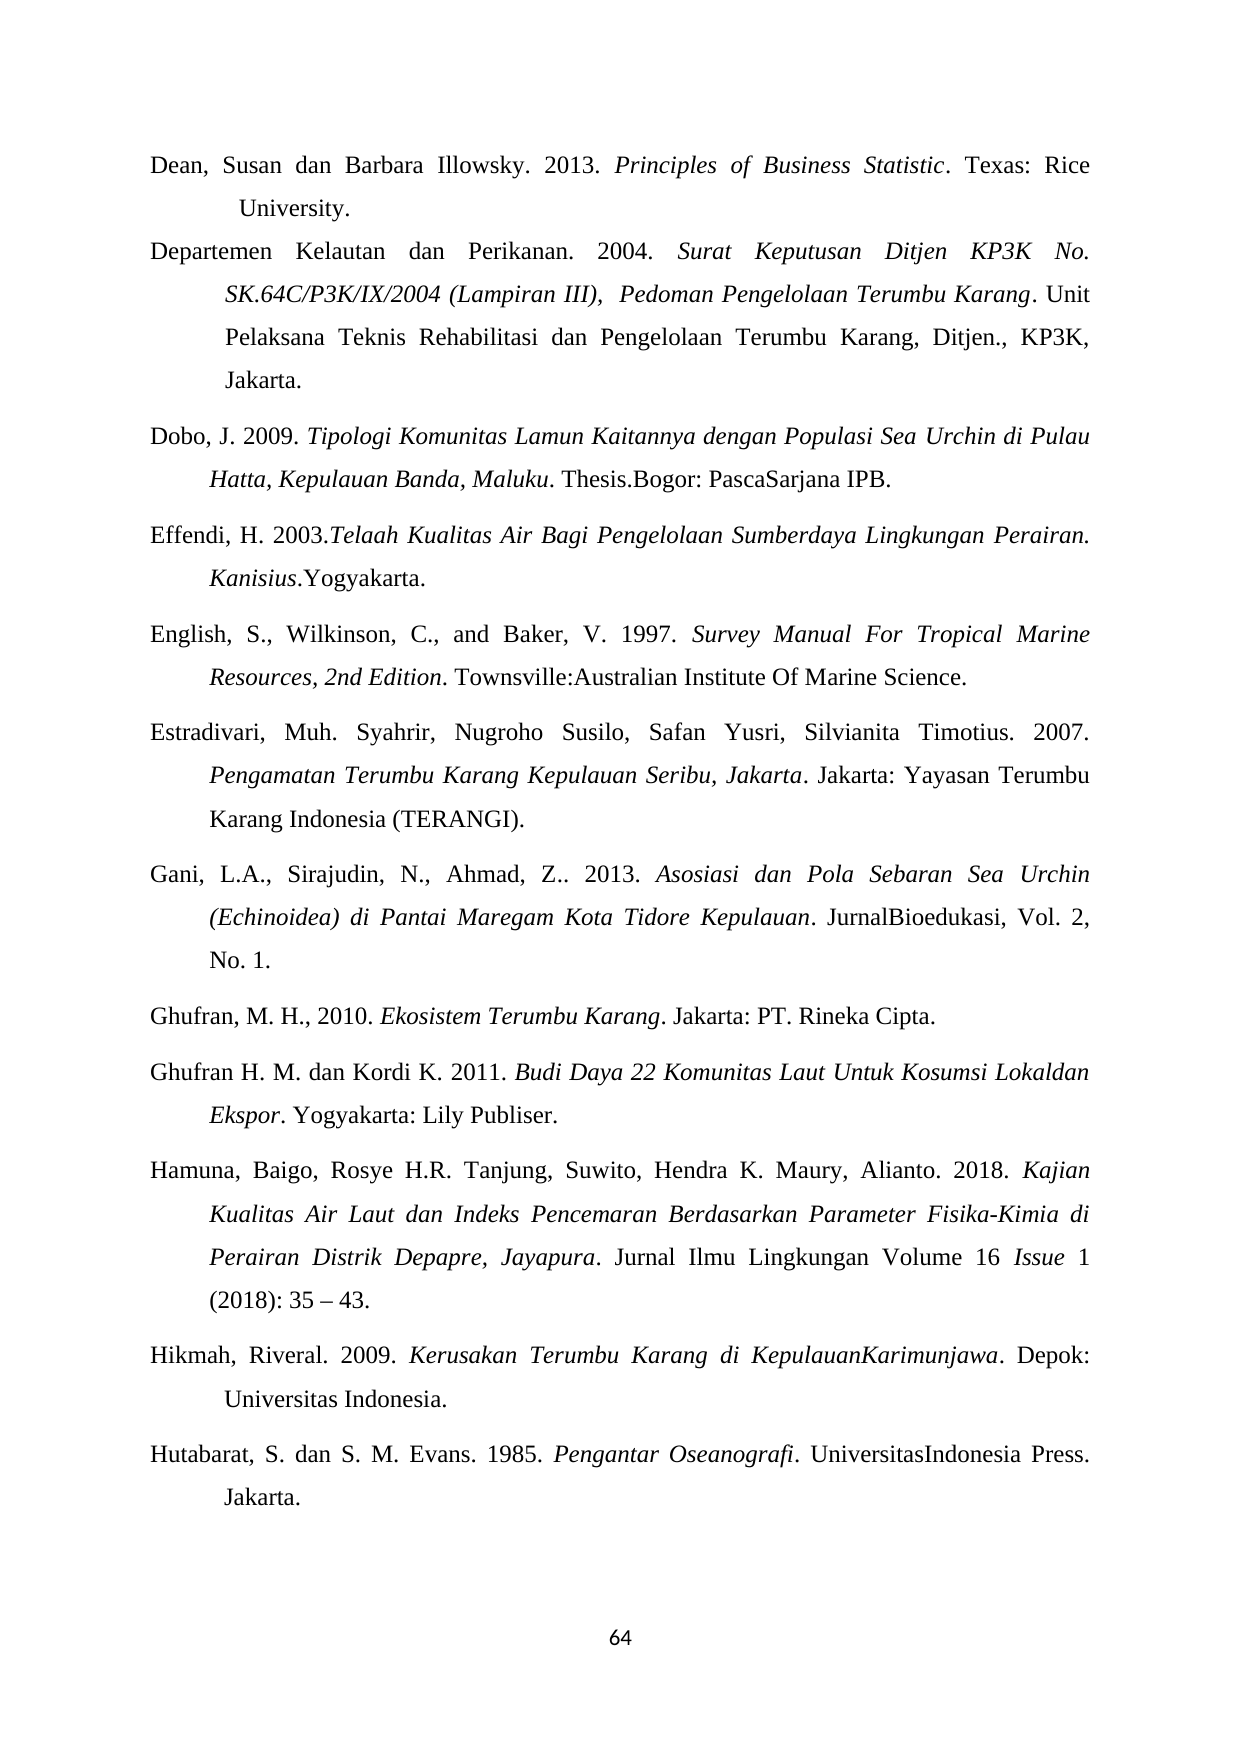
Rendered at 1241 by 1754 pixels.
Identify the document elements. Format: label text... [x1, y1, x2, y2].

text Hamuna, Baigo, Rosye H.R. Tanjung, Suwito, Hendra K. Maury, Alianto. 2018. Kajian Kualitas Air Laut dan Indeks Pencemaran Berdasarkan Parameter Fisika-Kimia di Perairan Distrik Depapre, Jayapura. Jurnal Ilmu Lingkungan Volume 16 Issue 1 (2018): 35 – 43. [150, 1156, 1090, 1314]
text Ghufran, M. H., 2010. Ekosistem Terumbu Karang. Jakarta: PT. Rineka Cipta. [150, 1001, 1090, 1030]
text Hikmah, Riveral. 2009. Kerusakan Terumbu Karang di KepulauanKarimunjawa. Depok: Universitas Indonesia. [150, 1341, 1090, 1412]
text Ghufran H. M. dan Kordi K. 2011. Budi Daya 22 Komunitas Laut Untuk Kosumsi Lokaldan Ekspor. Yogyakarta: Lily Publiser. [150, 1057, 1090, 1129]
text Estradivari, Muh. Syahrir, Nugroho Susilo, Safan Yusri, Silvianita Timotius. 2007. Pengamatan Terumbu Karang Kepulauan Seribu, Jakarta. Jakarta: Yayasan Terumbu Karang Indonesia (TERANGI). [150, 717, 1090, 832]
text Gani, L.A., Sirajudin, N., Ahmad, Z.. 2013. Asosiasi dan Pola Sebaran Sea Urchin (Echinoidea) di Pantai Maregam Kota Tidore Kepulauan. JurnalBioedukasi, Vol. 2, No. 1. [150, 859, 1090, 974]
text Dean, Susan dan Barbara Illowsky. 2013. Principles of Business Statistic. Texas: Rice University. [150, 150, 1090, 222]
text English, S., Wilkinson, C., and Baker, V. 1997. Survey Manual For Tropical Marine Resources, 2nd Edition. Townsville:Australian Institute Of Marine Science. [150, 619, 1090, 691]
text Departemen Kelautan dan Perikanan. 2004. Surat Keputusan Ditjen KP3K No. SK.64C/P3K/IX/2004 (Lampiran III), Pedoman Pengelolaan Terumbu Karang. Unit Pelaksana Teknis Rehabilitasi dan Pengelolaan Terumbu Karang, Ditjen., KP3K, Jakarta. [150, 236, 1090, 394]
text Effendi, H. 2003.Telaah Kualitas Air Bagi Pengelolaan Sumberdaya Lingkungan Perairan. Kanisius.Yogyakarta. [150, 520, 1090, 592]
text Hutabarat, S. dan S. M. Evans. 1985. Pengantar Oseanografi. UniversitasIndonesia Press. Jakarta. [150, 1439, 1090, 1511]
text Dobo, J. 2009. Tipologi Komunitas Lamun Kaitannya dengan Populasi Sea Urchin di Pulau Hatta, Kepulauan Banda, Maluku. Thesis.Bogor: PascaSarjana IPB. [150, 421, 1090, 493]
